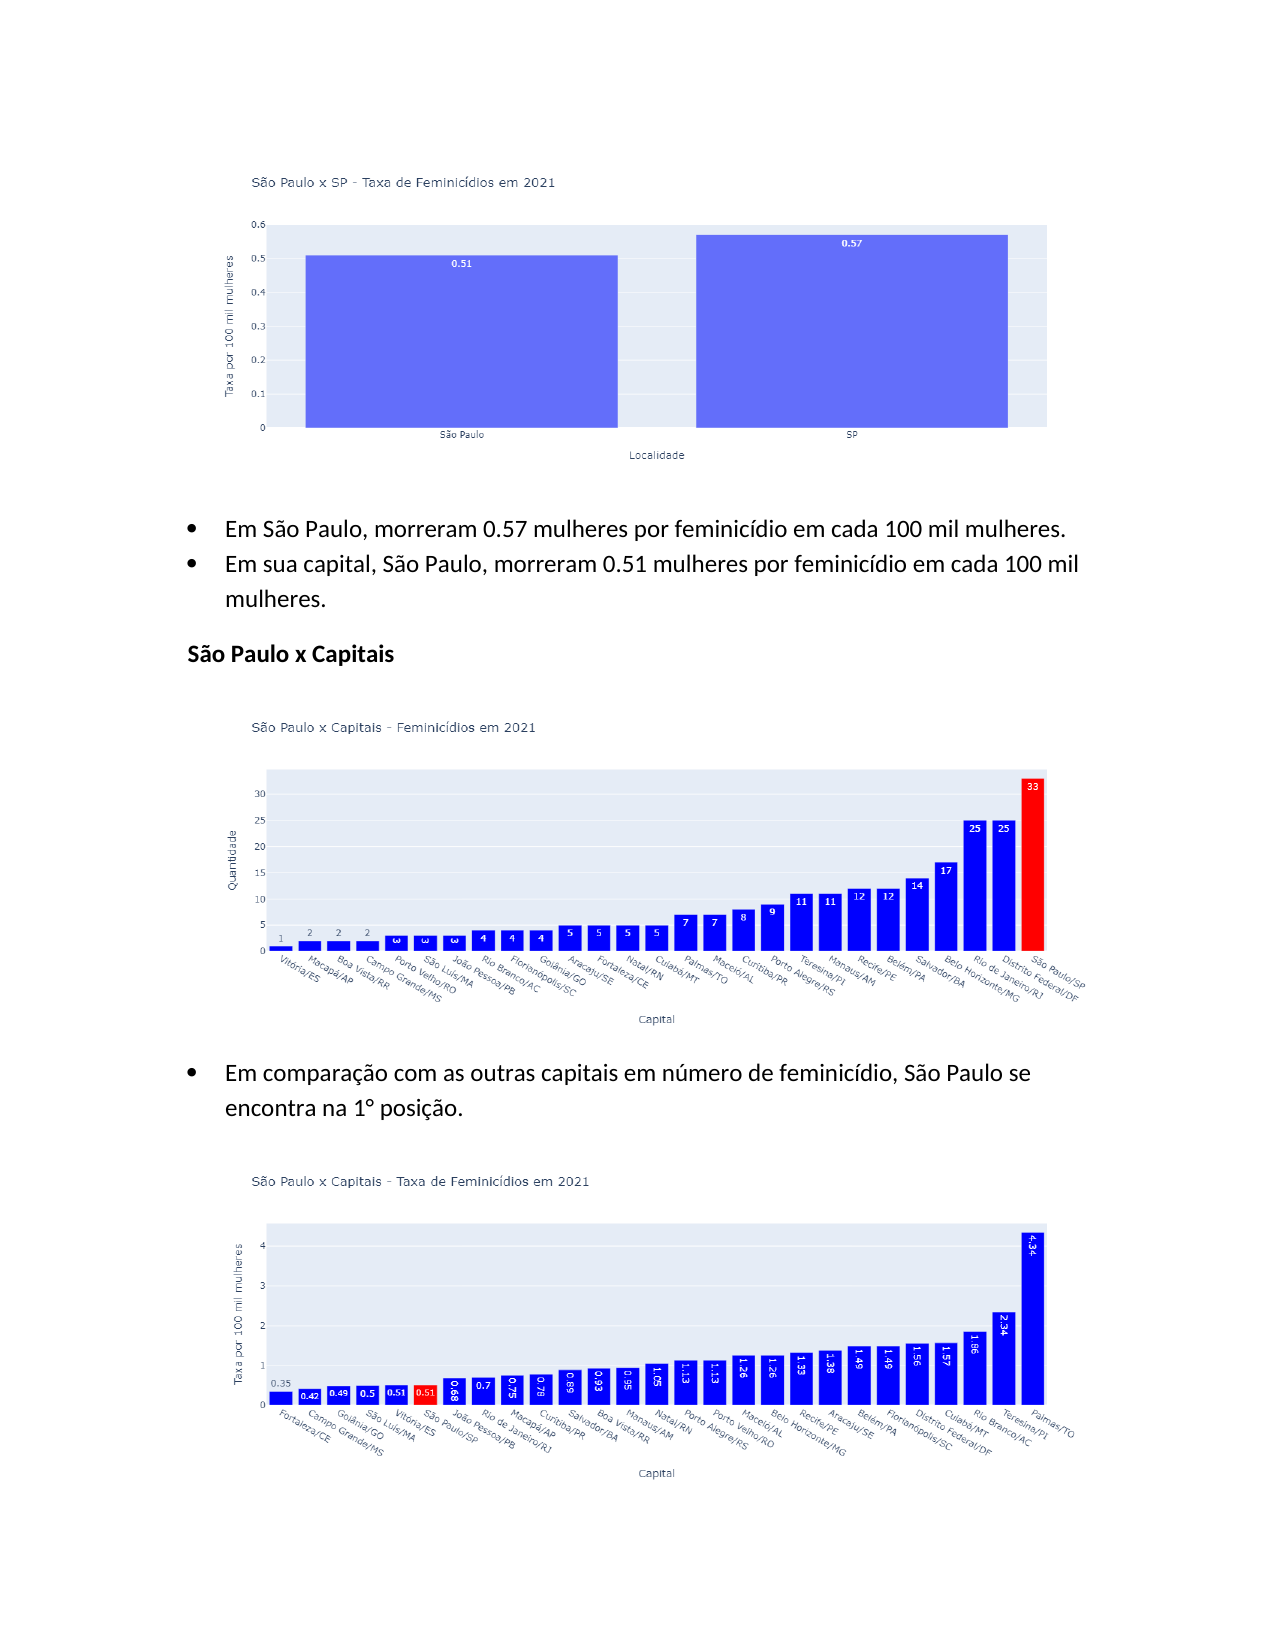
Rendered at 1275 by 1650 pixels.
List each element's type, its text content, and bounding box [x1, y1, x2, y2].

list Em sua capital, São Paulo, morreram 0.51 mulheres por feminicídio em cada 100 mil mulheres. [187, 548, 1087, 613]
picture [206, 1148, 1107, 1486]
picture [206, 694, 1107, 1032]
text São Paulo x Capitais [187, 639, 1087, 669]
list Em comparação com as outras capitais em número de feminicídio, São Paulo se encontra na 1° posição. [187, 1057, 1087, 1123]
list Em São Paulo, morreram 0.57 mulheres por feminicídio em cada 100 mil mulheres. [187, 513, 1087, 543]
picture [206, 150, 1107, 488]
